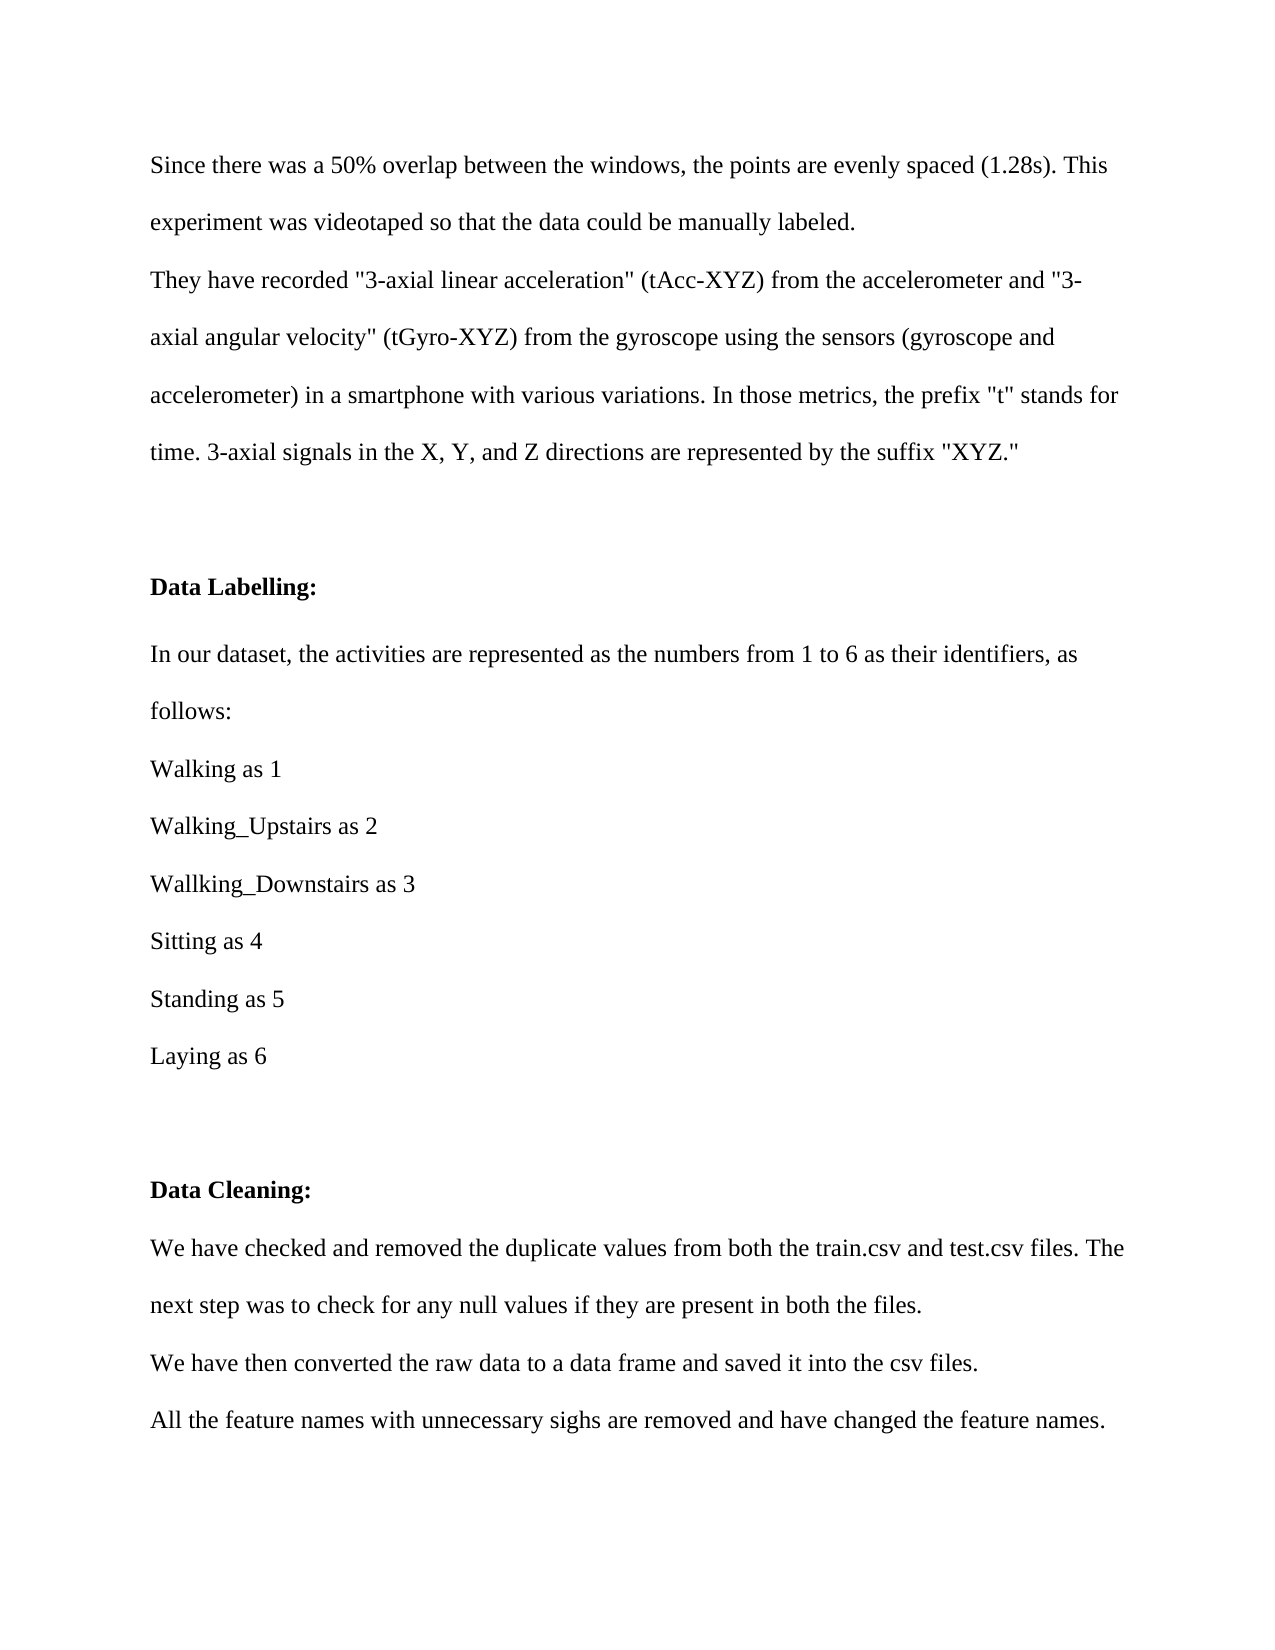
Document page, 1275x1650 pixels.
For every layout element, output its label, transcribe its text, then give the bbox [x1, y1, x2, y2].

text In our dataset, the activities are represented as the numbers from 1 to 6 as their identifiers, as follows: [150, 639, 1125, 725]
text They have recorded "3-axial linear acceleration" (tAcc-XYZ) from the accelerometer and "3-axial angular velocity" (tGyro-XYZ) from the gyroscope using the sensors (gyroscope and accelerometer) in a smartphone with various variations. In those metrics, the prefix "t" stands for time. 3-axial signals in the X, Y, and Z directions are represented by the suffix "XYZ." [150, 265, 1125, 466]
text Data Cleaning: [150, 1175, 1125, 1204]
text Sitting as 4 [150, 926, 1125, 955]
text Wallking_Downstairs as 3 [150, 869, 1125, 897]
text We have checked and removed the duplicate values from both the train.csv and test.csv files. The next step was to check for any null values if they are present in both the files. [150, 1233, 1125, 1319]
text We have then converted the raw data to a data frame and saved it into the csv files. [150, 1348, 1125, 1377]
text Walking_Upstairs as 2 [150, 811, 1125, 840]
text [150, 150, 1125, 236]
text Standing as 5 [150, 984, 1125, 1012]
text Laying as 6 [150, 1041, 1125, 1070]
text All the feature names with unnecessary sighs are removed and have changed the feature names. [150, 1405, 1125, 1434]
text Data Labelling: [150, 572, 1125, 600]
text Walking as 1 [150, 754, 1125, 782]
